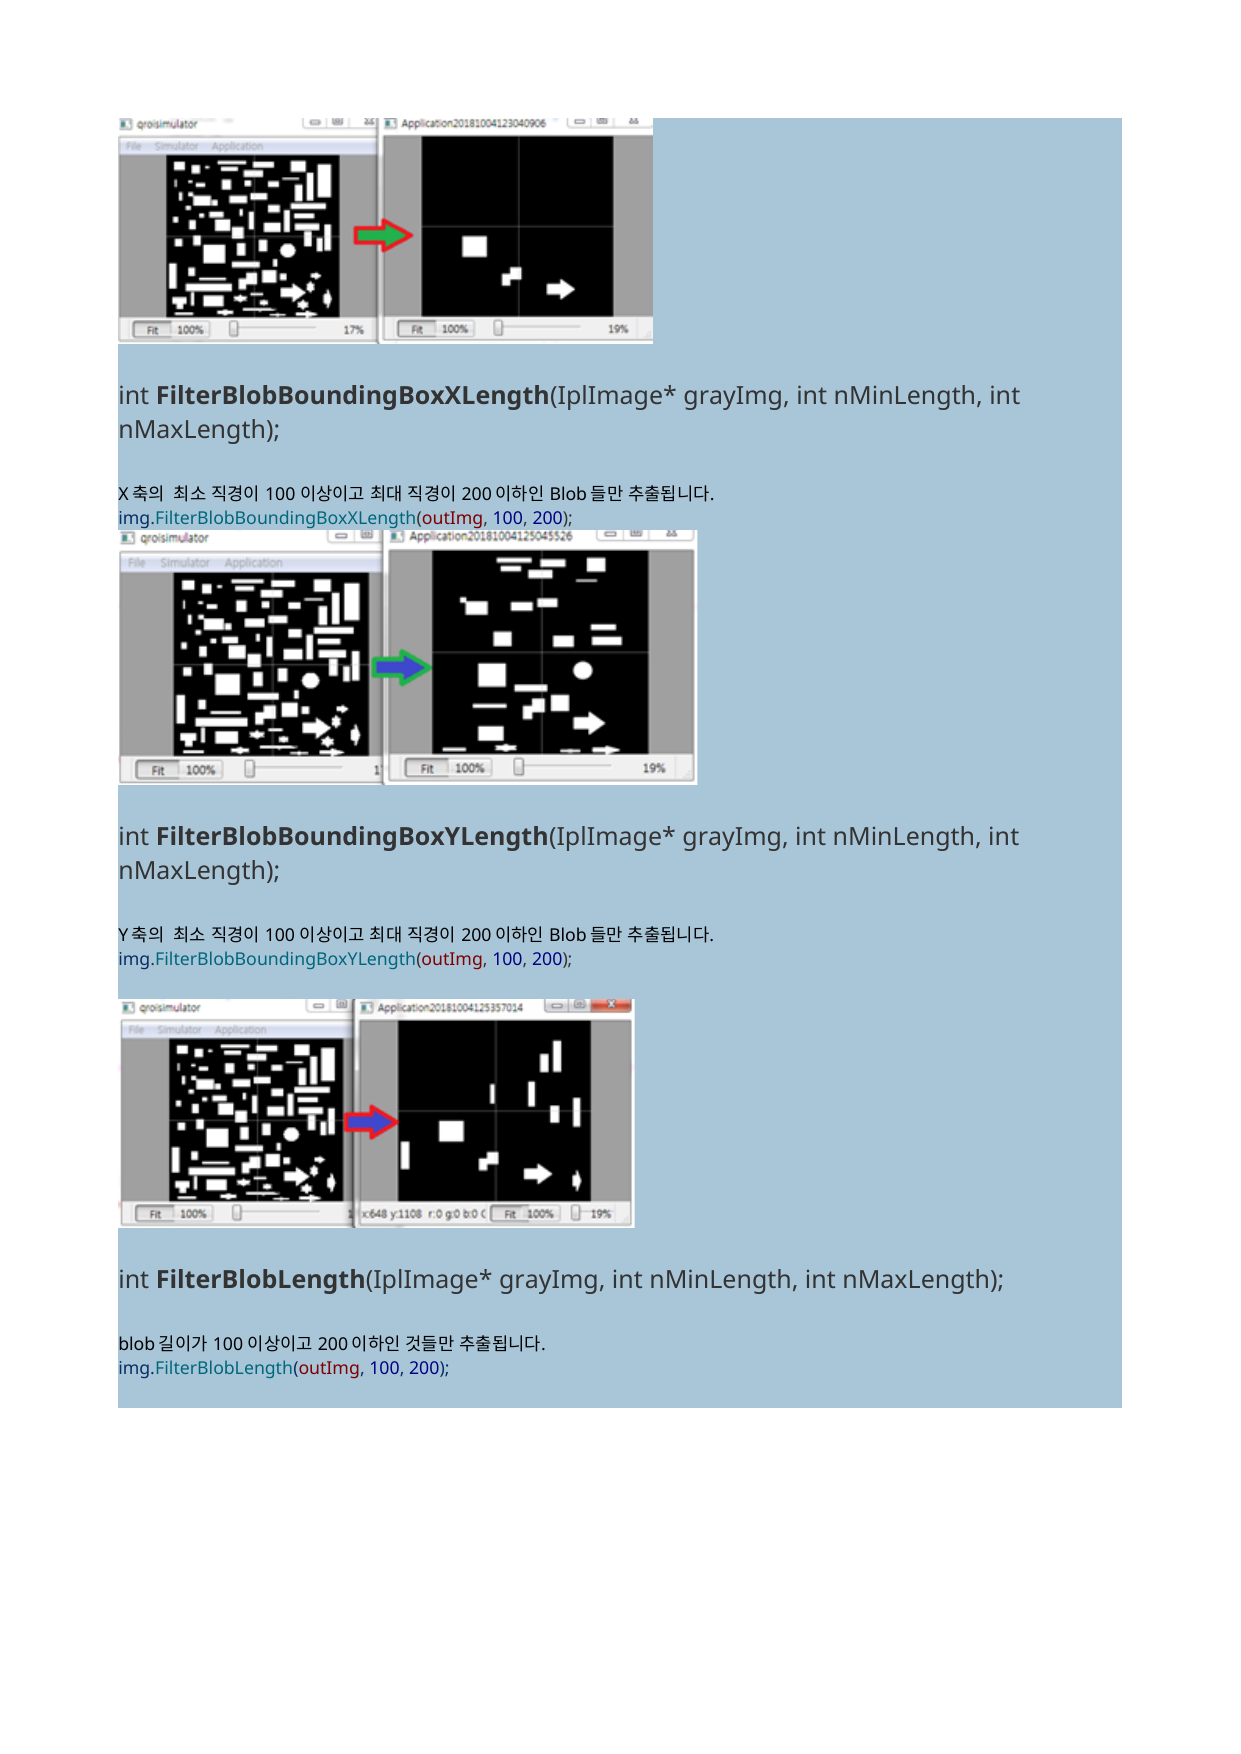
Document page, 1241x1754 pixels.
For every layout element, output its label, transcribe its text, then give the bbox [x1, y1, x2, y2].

picture [118, 999, 635, 1228]
text int FilterBlobLength(IplImage* grayImg, int nMinLength, int nMaxLength); blob길이가 100 이상이고 200이하인 것들만 추출됩니다. img.FilterBlobLength(outImg, 100, 200); [118, 1227, 1122, 1408]
picture [118, 530, 698, 785]
text int FilterBlobBoundingBoxXLength(IplImage* grayImg, int nMinLength, int nMaxLength); X축의 최소 직경이 100 이상이고 최대 직경이 200이하인 Blob들만 추출됩니다. img.FilterBlobBoundingBoxXLength(outImg, 100, 200); [118, 344, 1122, 530]
picture [118, 118, 653, 344]
text int FilterBlobBoundingBoxYLength(IplImage* grayImg, int nMinLength, int nMaxLength); Y축의 최소 직경이 100 이상이고 최대 직경이 200이하인 Blob들만 추출됩니다. img.FilterBlobBoundingBoxYLength(outImg, 100, 200); [118, 784, 1122, 999]
